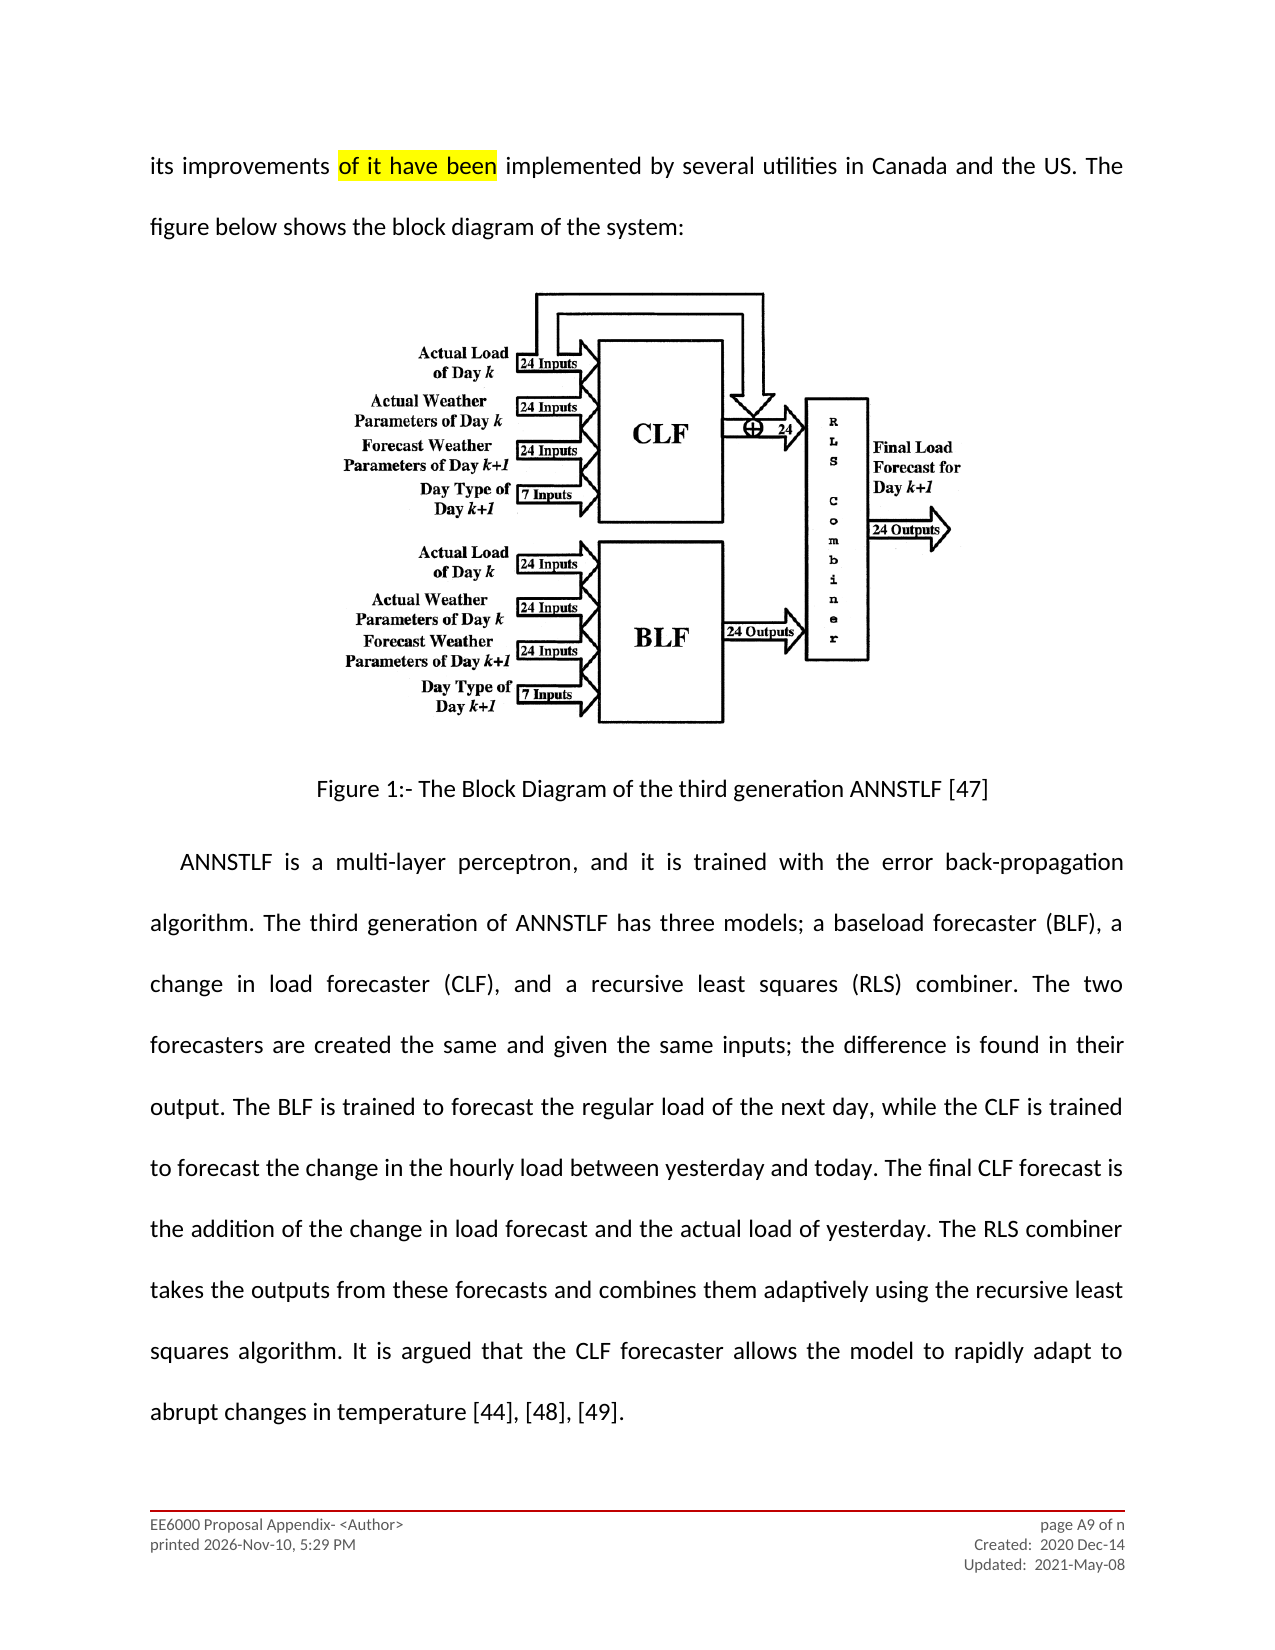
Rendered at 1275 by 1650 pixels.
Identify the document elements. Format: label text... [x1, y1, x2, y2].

text ANNSTLF is a multi-layer perceptron, and it is trained with the error back-propagation algorithm. The third generation of ANNSTLF has three models; a baseload forecaster (BLF), a change in load forecaster (CLF), and a recursive least squares (RLS) combiner. The two forecasters are created the same and given the same inputs; the difference is found in their output. The BLF is trained to forecast the regular load of the next day, while the CLF is trained to forecast the change in the hourly load between yesterday and today. The final CLF forecast is the addition of the change in load forecast and the actual load of yesterday. The RLS combiner takes the outputs from these forecasts and combines them adaptively using the recursive least squares algorithm. It is argued that the CLF forecaster allows the model to rapidly adapt to abrupt changes in temperature [44], [48], [49]. [150, 846, 1125, 1426]
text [150, 150, 1125, 242]
text Figure 1:- The Block Diagram of the third generation ANNSTLF [47] [150, 773, 1125, 803]
